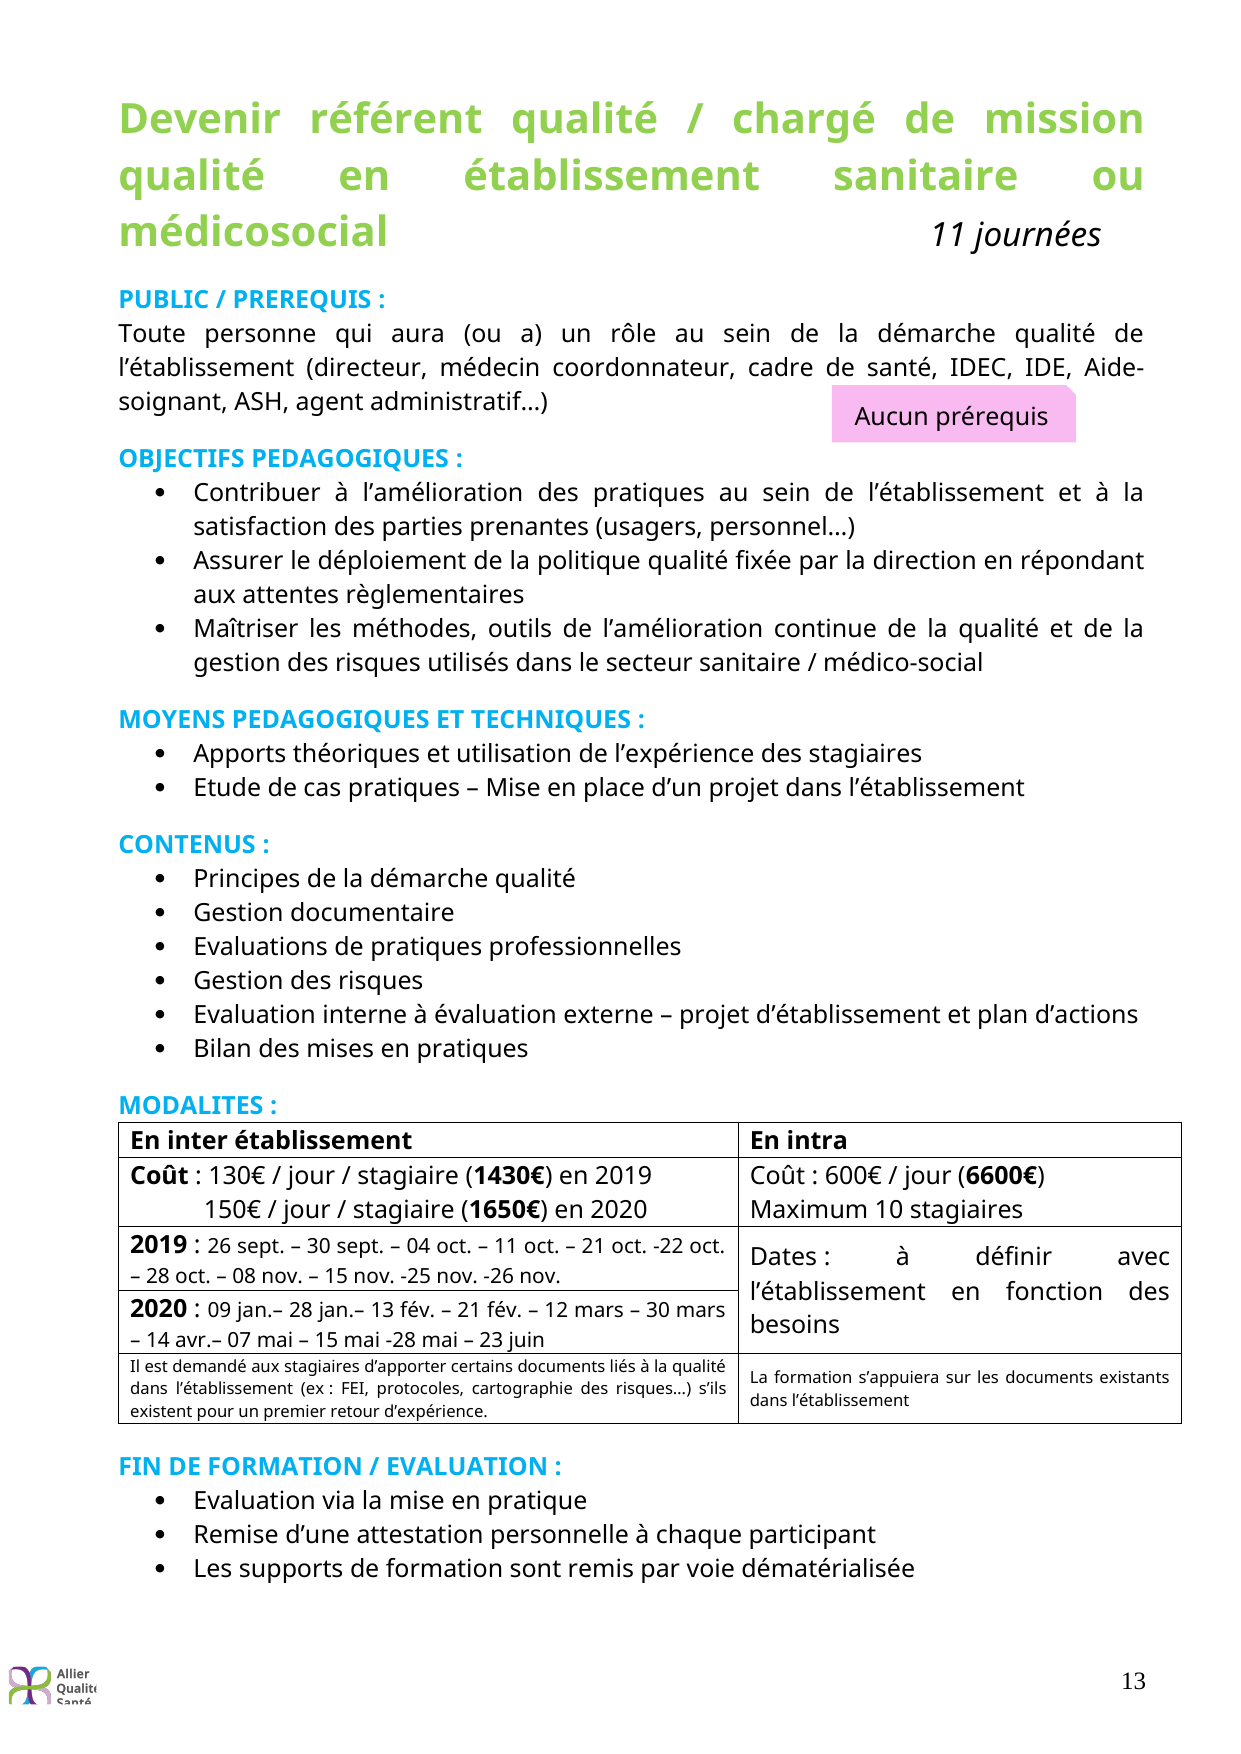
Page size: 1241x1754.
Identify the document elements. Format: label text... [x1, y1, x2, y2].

table_cell Coût : 130€ / jour / stagiaire (1430€) en 2019 150€ / jour / stagiaire (1650€) en 2020 [119, 1158, 738, 1226]
table_cell 2020 : 09 jan.– 28 jan.– 13 fév. – 21 fév. – 12 mars – 30 mars – 14 avr.– 07 mai – 15 mai -28 mai – 23 juin [119, 1291, 738, 1353]
text Devenir référent qualité / chargé de mission qualité en établissement sanitaire ou médicosocial 11 journées [118, 89, 1146, 259]
text MOYENS PEDAGOGIQUES ET TECHNIQUES : [118, 702, 1146, 736]
list Maîtriser les méthodes, outils de l’amélioration continue de la qualité et de la gestion des risques utilisés dans le secteur sanitaire / médico-social [156, 611, 1146, 679]
table_cell 2019 : 26 sept. – 30 sept. – 04 oct. – 11 oct. – 21 oct. -22 oct. – 28 oct. – 08 nov. – 15 nov. -25 nov. -26 nov. [119, 1227, 738, 1290]
table_header En intra [739, 1123, 1181, 1157]
list Assurer le déploiement de la politique qualité fixée par la direction en répondant aux attentes règlementaires [156, 543, 1146, 611]
list Gestion documentaire [156, 895, 1146, 929]
list Contribuer à l’amélioration des pratiques au sein de l’établissement et à la satisfaction des parties prenantes (usagers, personnel…) [156, 475, 1146, 543]
table_cell Coût : 600€ / jour (6600€) Maximum 10 stagiaires [739, 1158, 1181, 1226]
table_cell Dates : à définir avec l’établissement en fonction des besoins [739, 1227, 1181, 1353]
list Apports théoriques et utilisation de l’expérience des stagiaires [156, 736, 1146, 770]
picture [8, 1666, 97, 1705]
text CONTENUS : [118, 827, 1146, 861]
list Principes de la démarche qualité [156, 861, 1146, 895]
list Etude de cas pratiques – Mise en place d’un projet dans l’établissement [156, 770, 1146, 804]
text PUBLIC / PREREQUIS : [118, 282, 1146, 316]
list Remise d’une attestation personnelle à chaque participant [156, 1517, 1146, 1551]
list Evaluations de pratiques professionnelles [156, 929, 1146, 963]
text Toute personne qui aura (ou a) un rôle au sein de la démarche qualité de l’établissement (directeur, médecin coordonnateur, cadre de santé, IDEC, IDE, Aide-soignant, ASH, agent administratif…) [118, 316, 1146, 418]
table_header En inter établissement [119, 1123, 738, 1157]
list Evaluation interne à évaluation externe – projet d’établissement et plan d’actions [156, 997, 1146, 1031]
list Bilan des mises en pratiques [156, 1031, 1146, 1065]
list Evaluation via la mise en pratique [156, 1483, 1146, 1517]
text FIN DE FORMATION / EVALUATION : [118, 1449, 1146, 1483]
table_cell Il est demandé aux stagiaires d’apporter certains documents liés à la qualité dans l’établissement (ex : FEI, protocoles, cartographie des risques…) s’ils existent pour un premier retour d’expérience. [119, 1354, 738, 1422]
table_cell La formation s’appuiera sur les documents existants dans l’établissement [739, 1354, 1181, 1422]
list Les supports de formation sont remis par voie dématérialisée [156, 1551, 1146, 1585]
text MODALITES : [118, 1088, 1146, 1122]
text OBJECTIFS PEDAGOGIQUES : [118, 441, 1146, 475]
list Gestion des risques [156, 963, 1146, 997]
